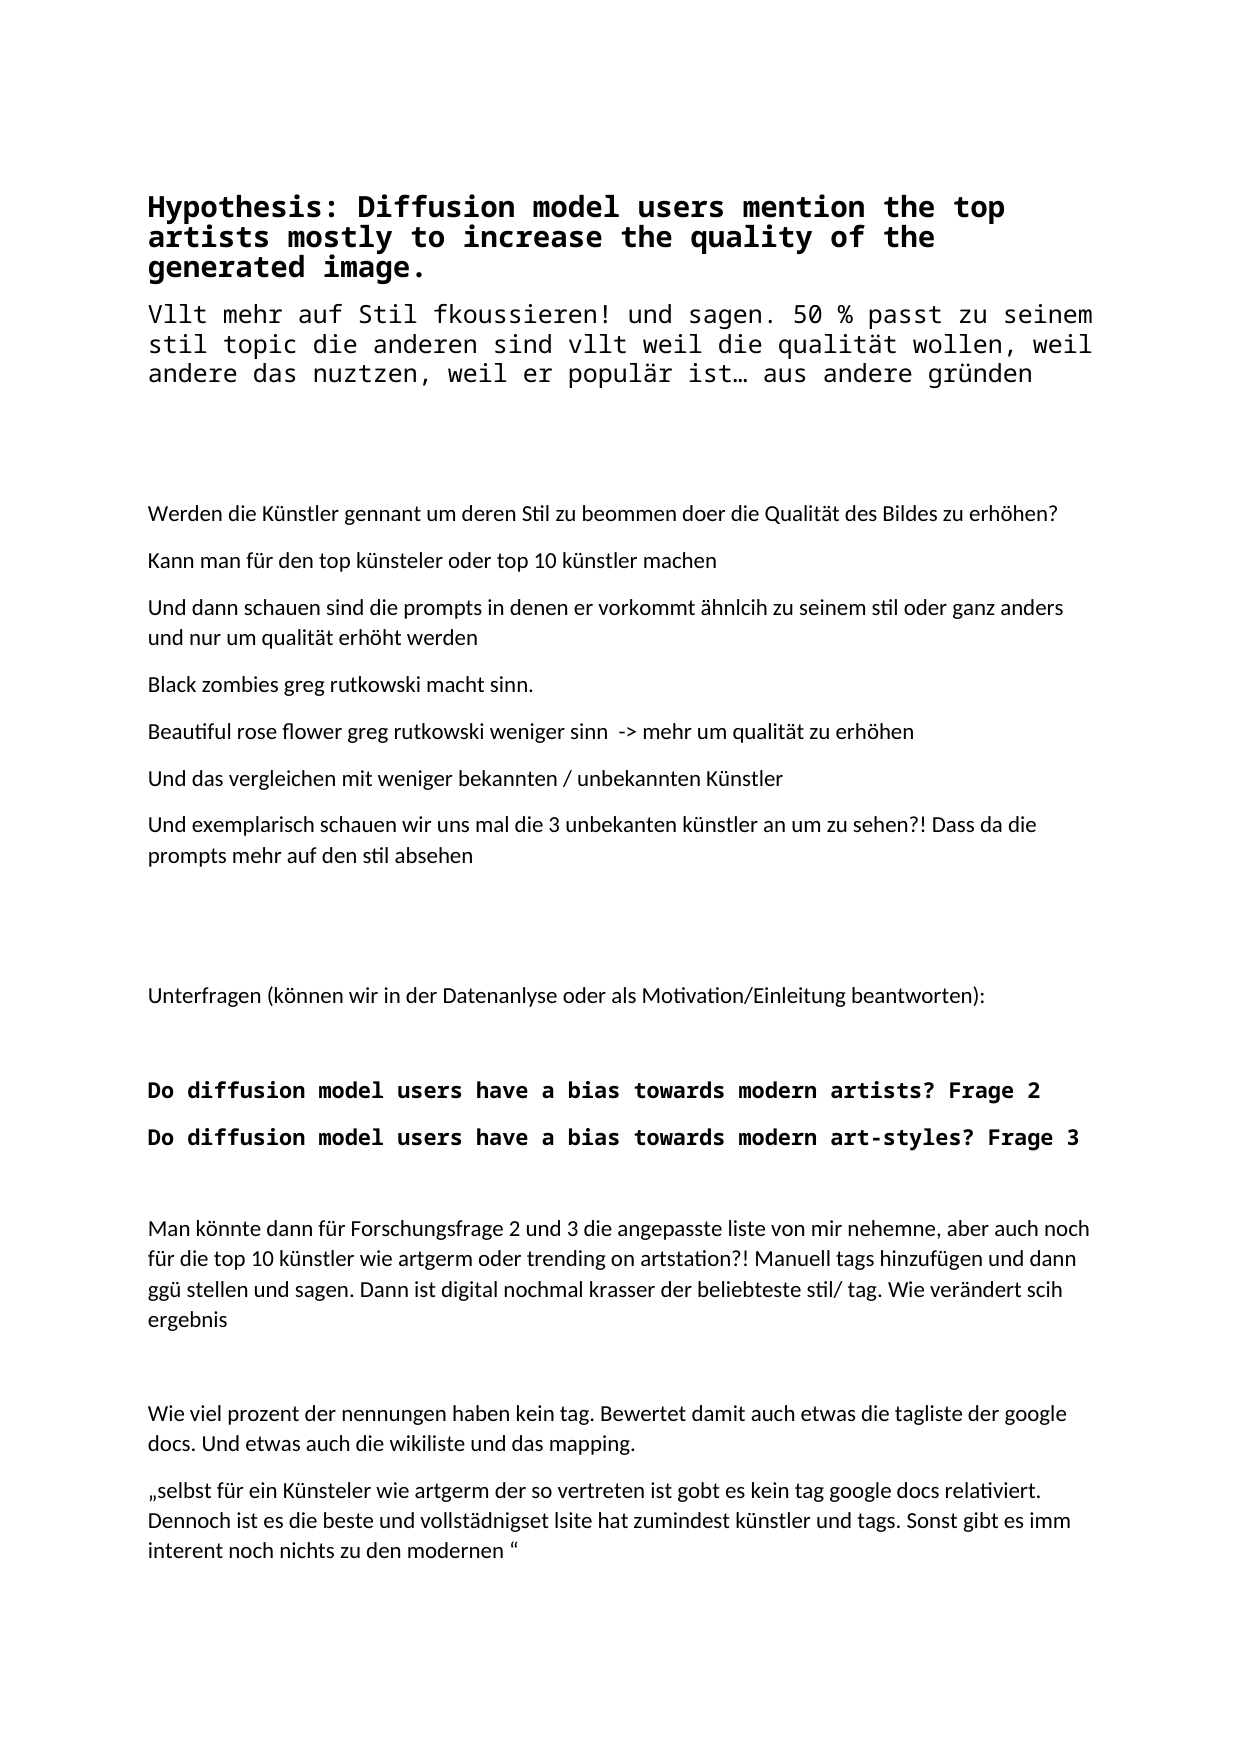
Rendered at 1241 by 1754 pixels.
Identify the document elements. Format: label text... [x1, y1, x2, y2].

text Unterfragen (können wir in der Datenanlyse oder als Motivation/Einleitung beantworten): [148, 981, 1093, 1009]
text Und das vergleichen mit weniger bekannten / unbekannten Künstler [148, 764, 1093, 792]
text Hypothesis: Diffusion model users mention the top artists mostly to increase the quality of the generated image. [148, 194, 1093, 283]
text „selbst für ein Künsteler wie artgerm der so vertreten ist gobt es kein tag google docs relativiert. Dennoch ist es die beste und vollstädnigset lsite hat zumindest künstler und tags. Sonst gibt es imm interent noch nichts zu den modernen “ [148, 1476, 1093, 1564]
text Do diffusion model users have a bias towards modern art-styles? Frage 3 [148, 1122, 1093, 1151]
text Kann man für den top künsteler oder top 10 künstler machen [148, 546, 1093, 574]
text Vllt mehr auf Stil fkoussieren! und sagen. 50 % passt zu seinem stil topic die anderen sind vllt weil die qualität wollen, weil andere das nuztzen, weil er populär ist… aus andere gründen [148, 300, 1093, 389]
text Beautiful rose flower greg rutkowski weniger sinn -> mehr um qualität zu erhöhen [148, 717, 1093, 745]
text Und exemplarisch schauen wir uns mal die 3 unbekanten künstler an um zu sehen?! Dass da die prompts mehr auf den stil absehen [148, 811, 1093, 869]
text Und dann schauen sind die prompts in denen er vorkommt ähnlcih zu seinem stil oder ganz anders und nur um qualität erhöht werden [148, 593, 1093, 651]
text Werden die Künstler gennant um deren Stil zu beommen doer die Qualität des Bildes zu erhöhen? [148, 499, 1093, 527]
text Black zombies greg rutkowski macht sinn. [148, 670, 1093, 698]
text Man könnte dann für Forschungsfrage 2 und 3 die angepasste liste von mir nehemne, aber auch noch für die top 10 künstler wie artgerm oder trending on artstation?! Manuell tags hinzufügen und dann ggü stellen und sagen. Dann ist digital nochmal krasser der beliebteste stil/ tag. Wie verändert scih ergebnis [148, 1214, 1093, 1333]
text Wie viel prozent der nennungen haben kein tag. Bewertet damit auch etwas die tagliste der google docs. Und etwas auch die wikiliste und das mapping. [148, 1399, 1093, 1457]
text Do diffusion model users have a bias towards modern artists? Frage 2 [148, 1075, 1093, 1105]
